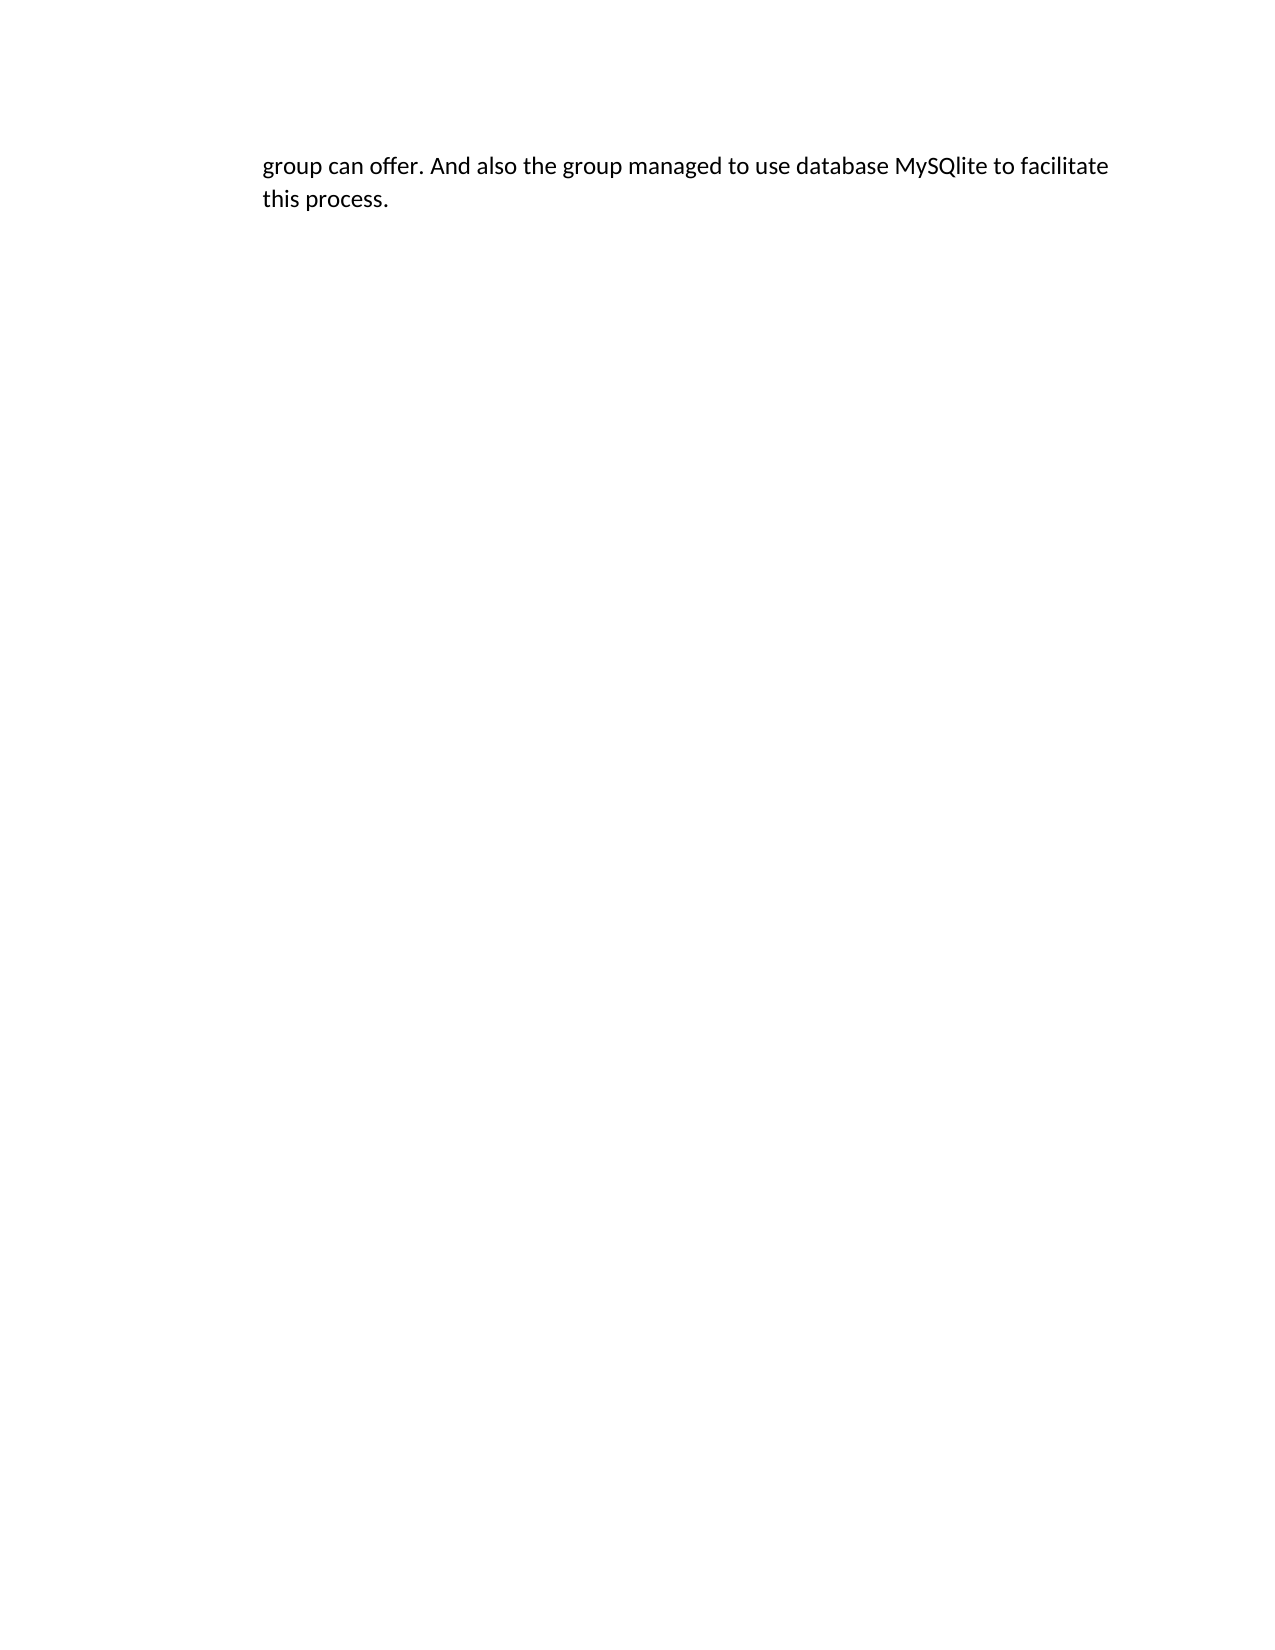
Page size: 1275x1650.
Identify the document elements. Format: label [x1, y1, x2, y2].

list [187, 150, 1125, 213]
